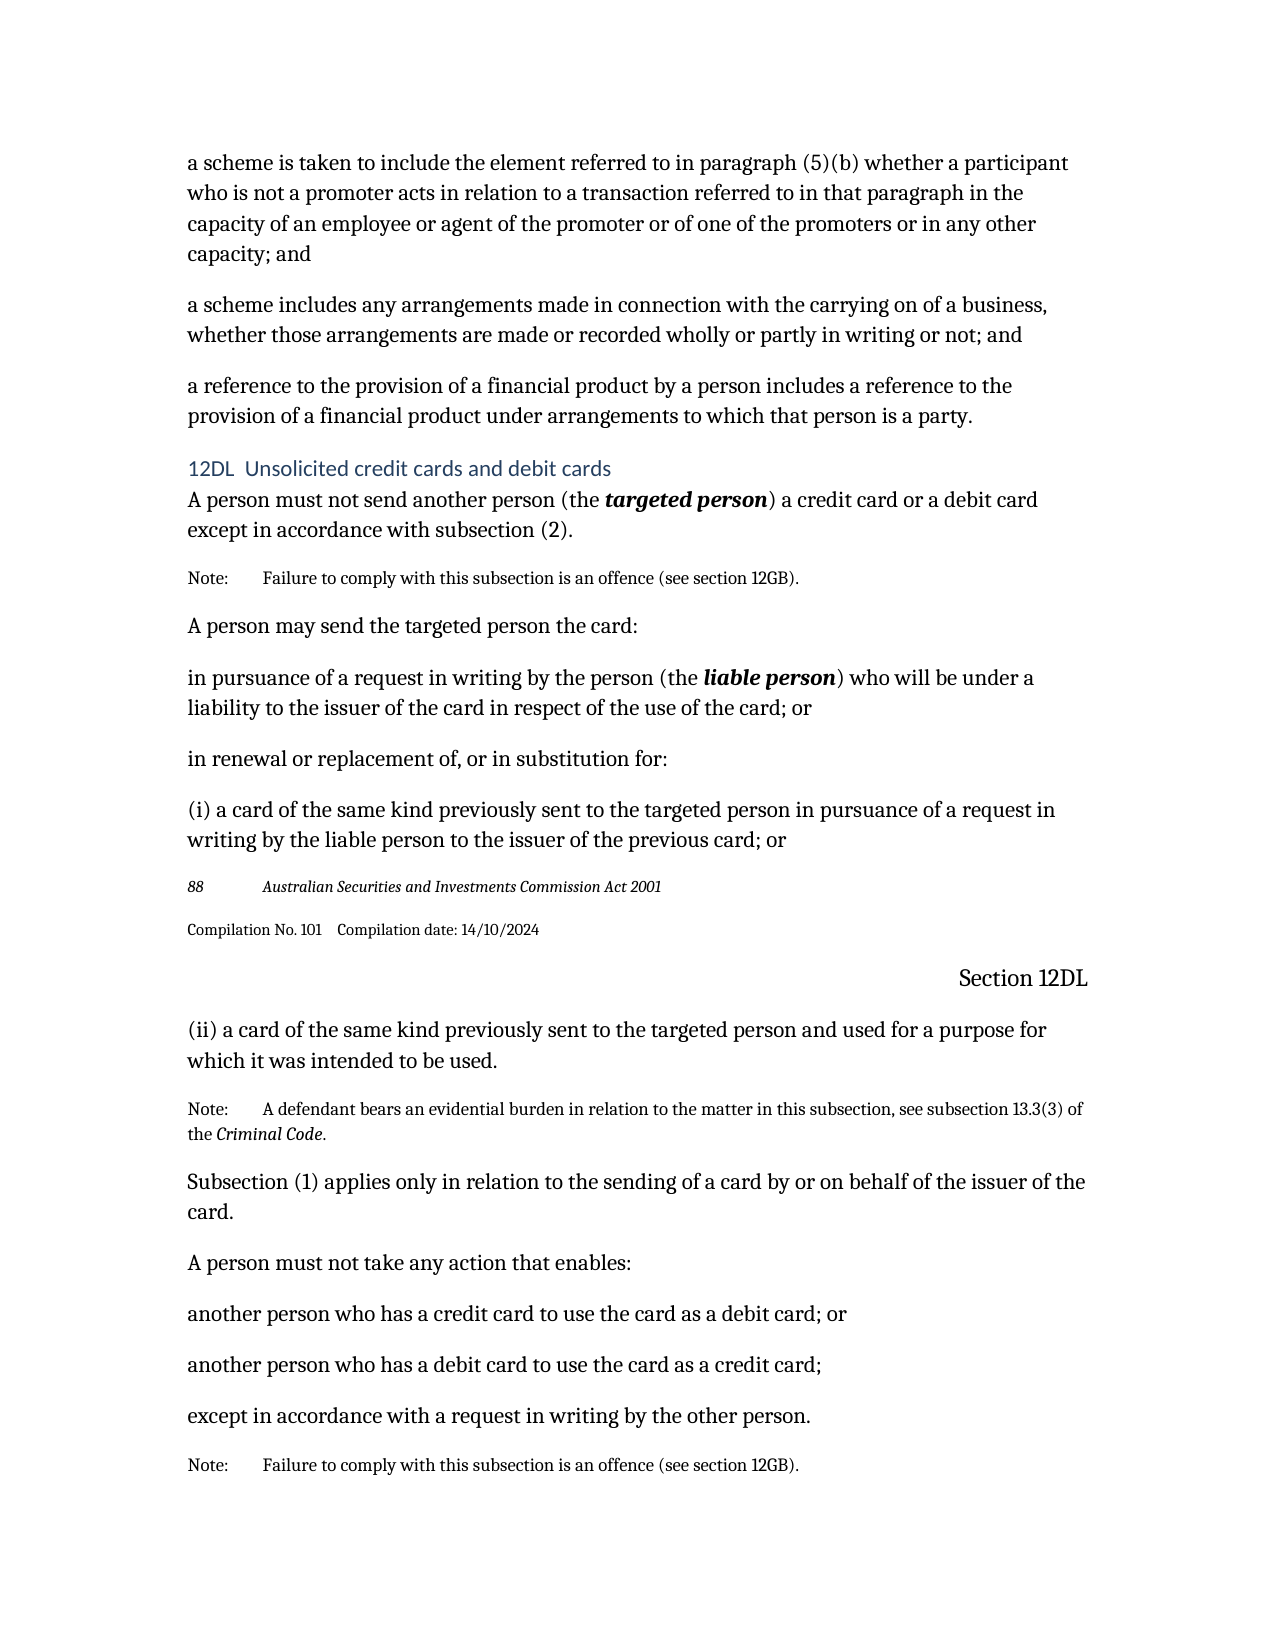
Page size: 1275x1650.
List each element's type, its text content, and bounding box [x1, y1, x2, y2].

text another person who has a debit card to use the card as a credit card; [187, 1352, 1087, 1379]
text (i) a card of the same kind previously sent to the targeted person in pursuance of a request in writing by the liable person to the issuer of the previous card; or [187, 797, 1087, 853]
text Section 12DL [187, 963, 1087, 992]
text a scheme is taken to include the element referred to in paragraph (5)(b) whether a participant who is not a promoter acts in relation to a transaction referred to in that paragraph in the capacity of an employee or agent of the promoter or of one of the promoters or in any other capacity; and [187, 150, 1087, 267]
text a reference to the provision of a financial product by a person includes a reference to the provision of a financial product under arrangements to which that person is a party. [187, 373, 1087, 429]
text Compilation No. 101 Compilation date: 14/10/2024 [187, 921, 1087, 940]
text another person who has a credit card to use the card as a debit card; or [187, 1301, 1087, 1328]
text Note: Failure to comply with this subsection is an offence (see section 12GB). [187, 1454, 1087, 1476]
text Subsection (1) applies only in relation to the sending of a card by or on behalf of the issuer of the card. [187, 1169, 1087, 1226]
text A person must not send another person (the targeted person) a credit card or a debit card except in accordance with subsection (2). [187, 486, 1087, 543]
text except in accordance with a request in writing by the other person. [187, 1403, 1087, 1430]
text 88 Australian Securities and Investments Commission Act 2001 [187, 878, 1087, 897]
text a scheme includes any arrangements made in connection with the carrying on of a business, whether those arrangements are made or recorded wholly or partly in writing or not; and [187, 292, 1087, 348]
text A person may send the targeted person the card: [187, 613, 1087, 639]
text (ii) a card of the same kind previously sent to the targeted person and used for a purpose for which it was intended to be used. [187, 1017, 1087, 1074]
text Note: Failure to comply with this subsection is an offence (see section 12GB). [187, 568, 1087, 589]
text in pursuance of a request in writing by the person (the liable person) who will be under a liability to the issuer of the card in respect of the use of the card; or [187, 664, 1087, 721]
text in renewal or replacement of, or in substitution for: [187, 746, 1087, 772]
subtitle 12DL Unsolicited credit cards and debit cards [187, 454, 1087, 482]
text A person must not take any action that enables: [187, 1250, 1087, 1277]
text Note: A defendant bears an evidential burden in relation to the matter in this subsection, see subsection 13.3(3) of the Criminal Code. [187, 1098, 1087, 1145]
